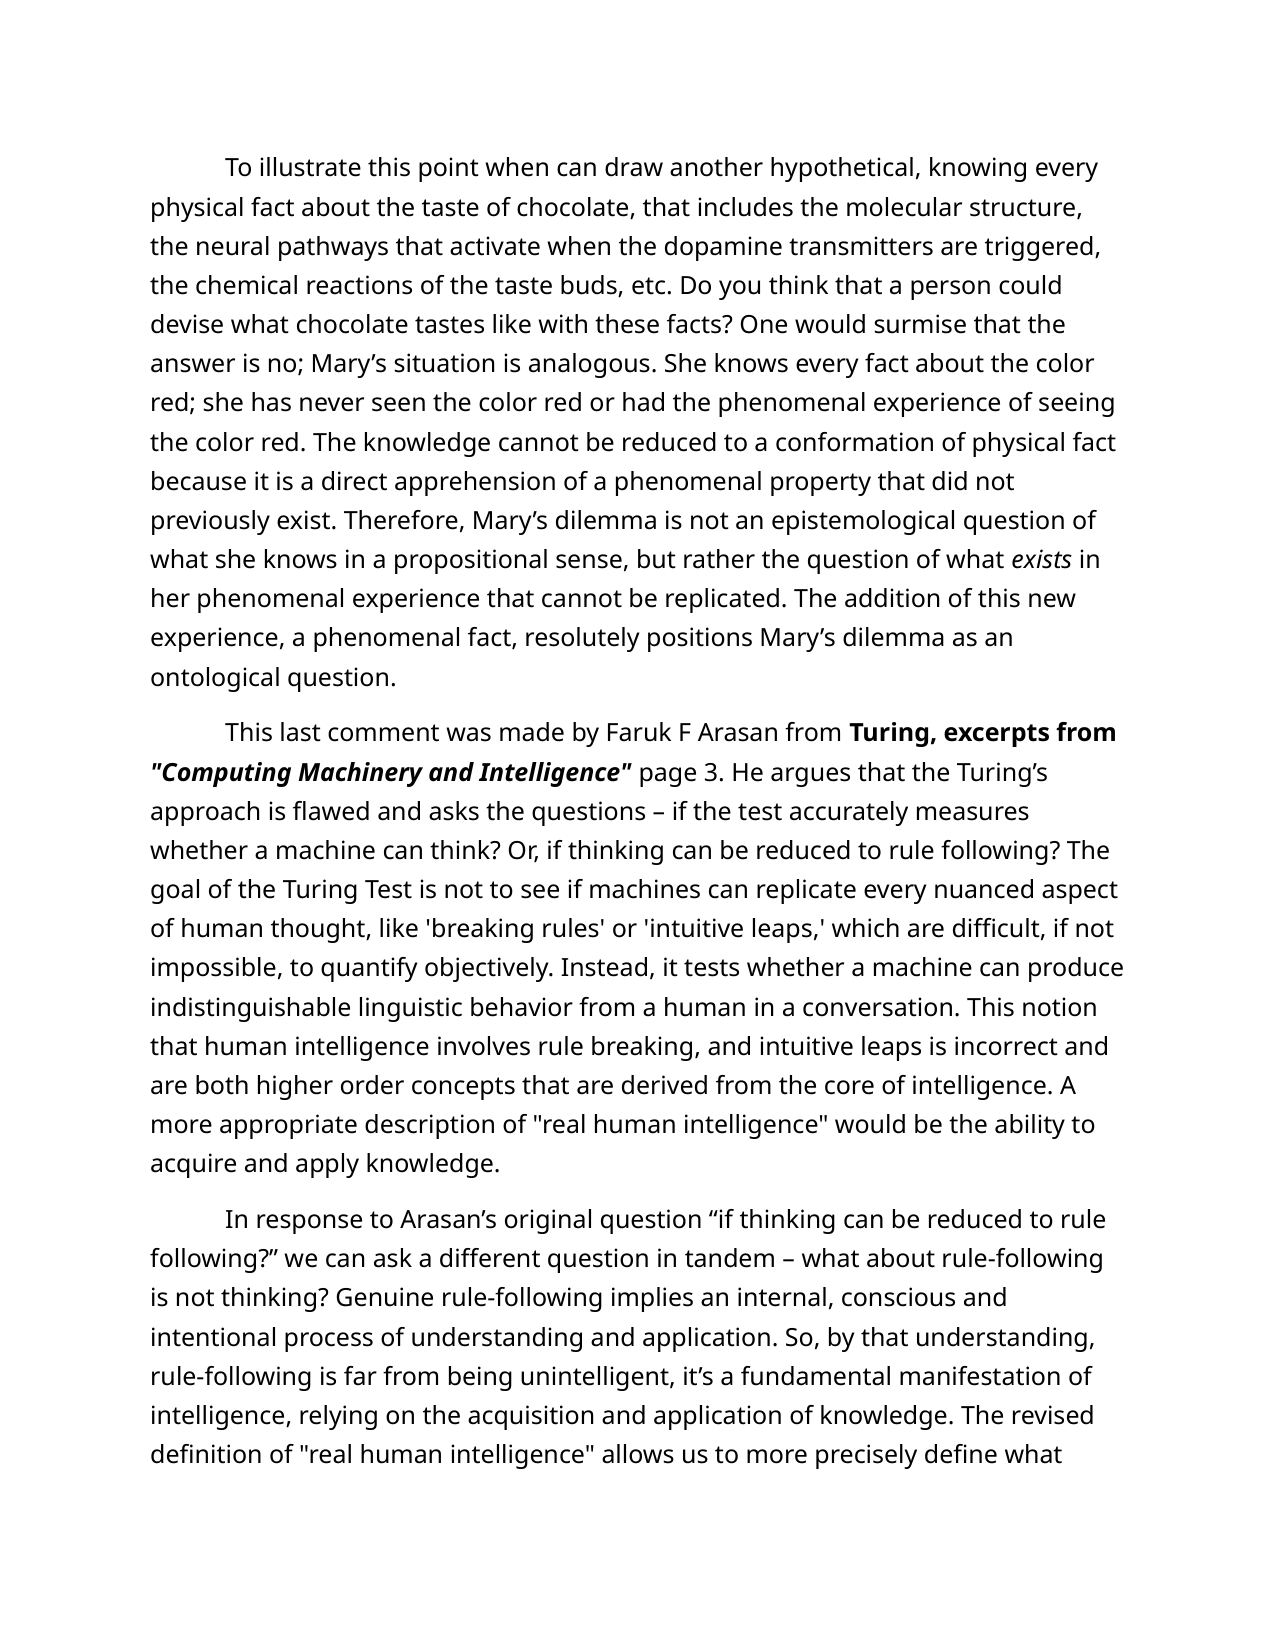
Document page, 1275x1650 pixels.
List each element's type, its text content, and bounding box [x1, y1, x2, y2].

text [150, 1202, 1125, 1471]
text To illustrate this point when can draw another hypothetical, knowing every physical fact about the taste of chocolate, that includes the molecular structure, the neural pathways that activate when the dopamine transmitters are triggered, the chemical reactions of the taste buds, etc. Do you think that a person could devise what chocolate tastes like with these facts? One would surmise that the answer is no; Mary’s situation is analogous. She knows every fact about the color red; she has never seen the color red or had the phenomenal experience of seeing the color red. The knowledge cannot be reduced to a conformation of physical fact because it is a direct apprehension of a phenomenal property that did not previously exist. Therefore, Mary’s dilemma is not an epistemological question of what she knows in a propositional sense, but rather the question of what exists in her phenomenal experience that cannot be replicated. The addition of this new experience, a phenomenal fact, resolutely positions Mary’s dilemma as an ontological question. [150, 150, 1125, 693]
text This last comment was made by Faruk F Arasan from Turing, excerpts from "Computing Machinery and Intelligence" page 3. He argues that the Turing’s approach is flawed and asks the questions – if the test accurately measures whether a machine can think? Or, if thinking can be reduced to rule following? The goal of the Turing Test is not to see if machines can replicate every nuanced aspect of human thought, like 'breaking rules' or 'intuitive leaps,' which are difficult, if not impossible, to quantify objectively. Instead, it tests whether a machine can produce indistinguishable linguistic behavior from a human in a conversation. This notion that human intelligence involves rule breaking, and intuitive leaps is incorrect and are both higher order concepts that are derived from the core of intelligence. A more appropriate description of "real human intelligence" would be the ability to acquire and apply knowledge. [150, 715, 1125, 1180]
